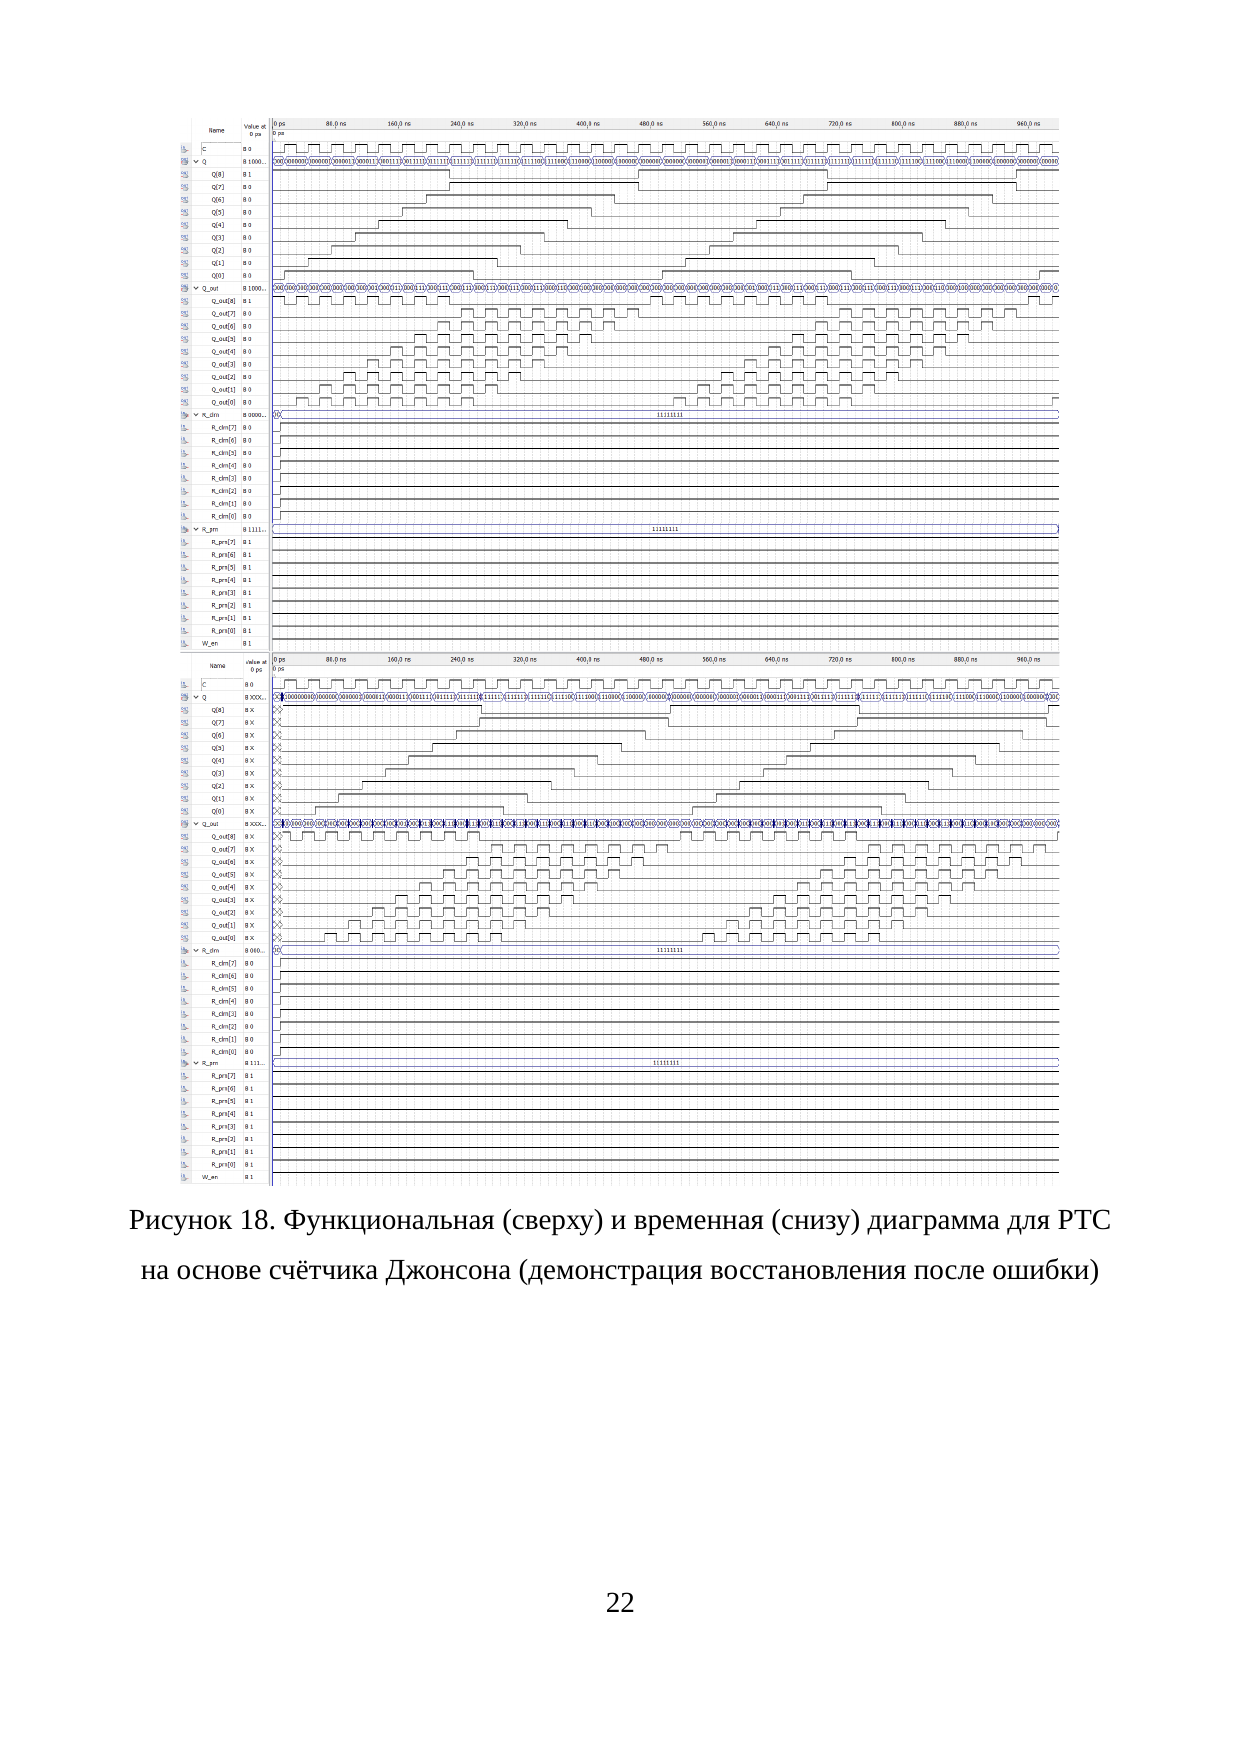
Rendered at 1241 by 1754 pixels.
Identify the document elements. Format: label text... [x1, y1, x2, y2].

picture [180, 118, 1060, 1186]
list Рисунок 18. Функциональная (сверху) и временная (снизу) диаграмма для РТС на основе счётчика Джонсона (демонстрация восстановления после ошибки) [118, 1202, 1122, 1286]
